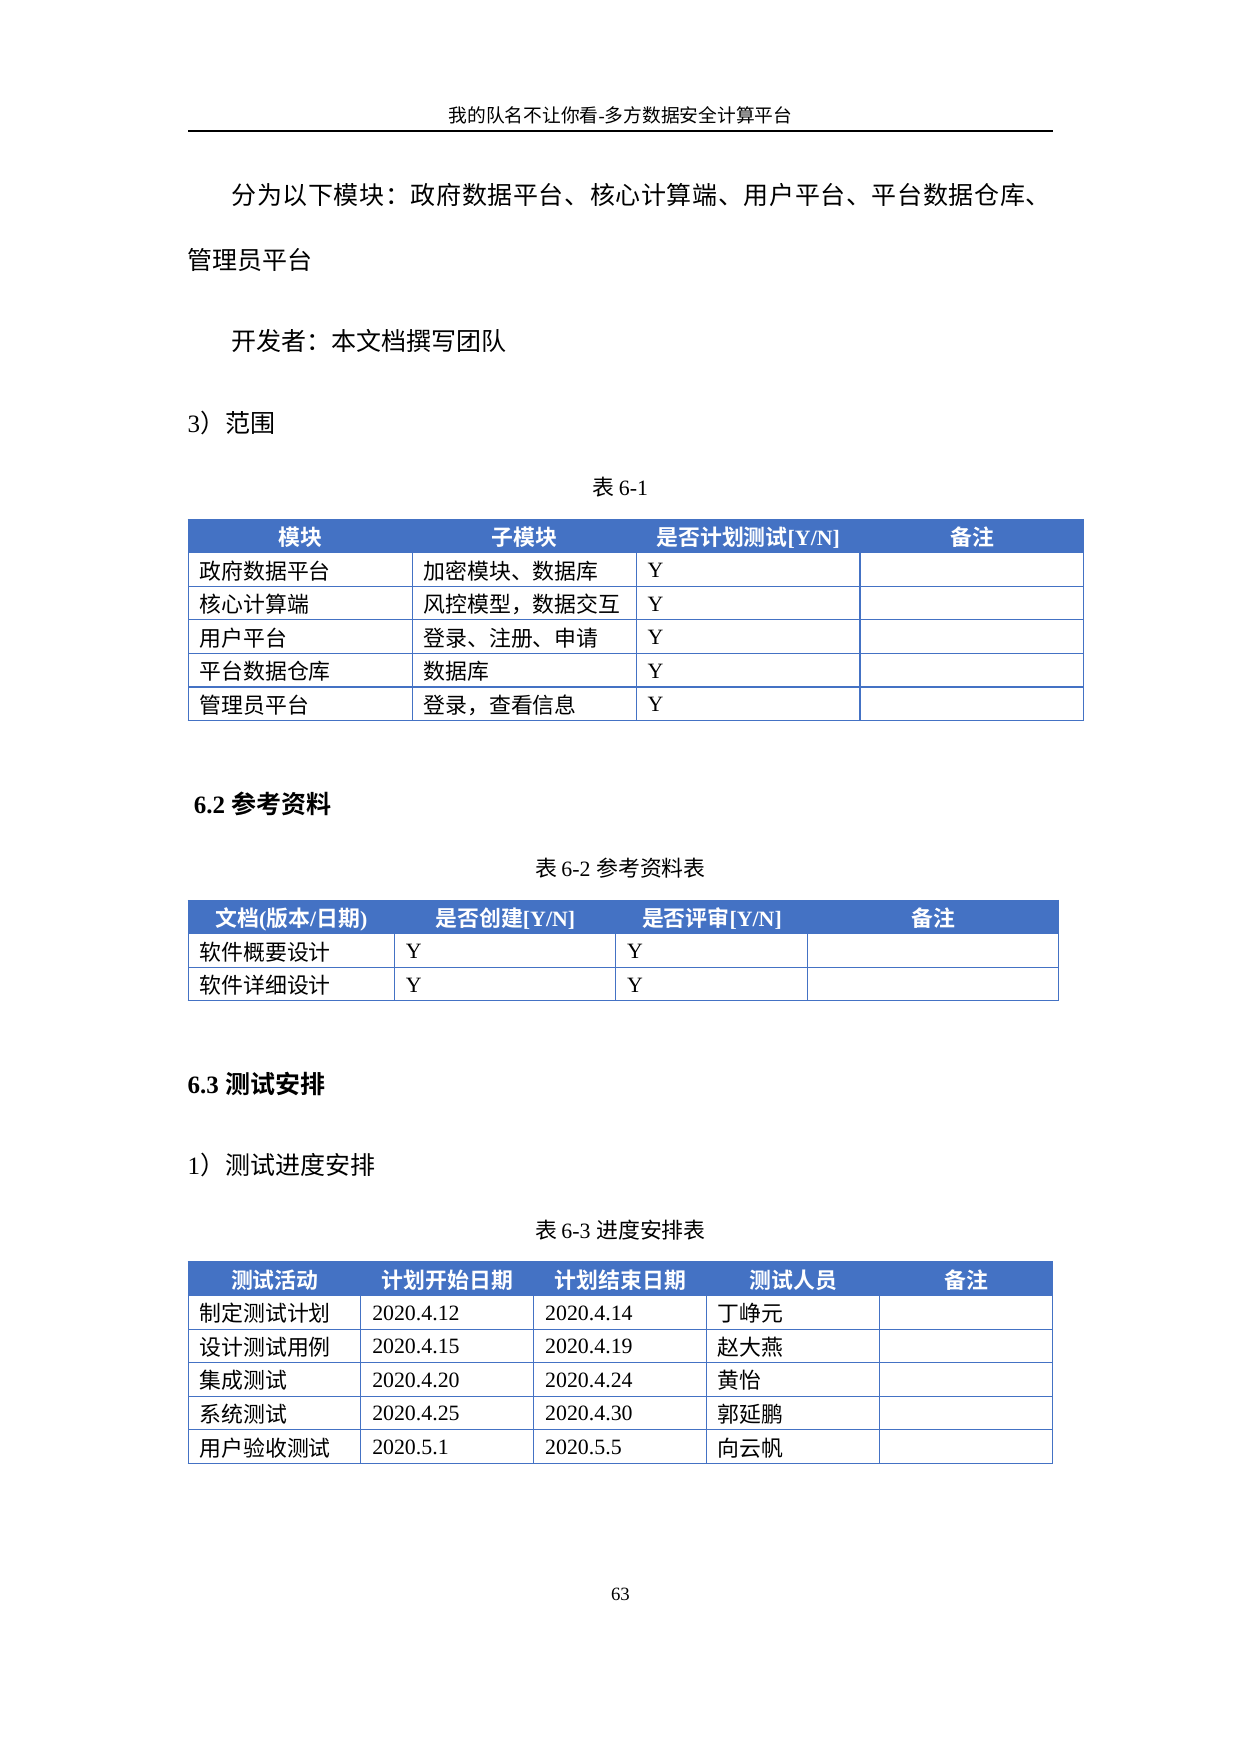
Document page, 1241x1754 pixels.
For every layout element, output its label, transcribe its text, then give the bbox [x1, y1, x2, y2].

table_cell 丁峥元 [707, 1296, 879, 1328]
table_header 备注 [808, 901, 1058, 933]
table_cell 郭延鹏 [707, 1397, 879, 1429]
table_cell 管理员平台 [189, 688, 412, 720]
table_cell [880, 1330, 1052, 1362]
table_cell 登录、注册、申请 [413, 620, 636, 653]
table_cell [880, 1430, 1052, 1463]
table_header 是否创建[Y/N] [395, 901, 615, 933]
table_header 测试活动 [189, 1263, 360, 1295]
table_header 备注 [880, 1263, 1052, 1295]
text 6.3 测试安排 [187, 1050, 1053, 1115]
text 开发者：本文档撰写团队 [187, 307, 1053, 372]
table_cell [861, 688, 1083, 720]
text 表6-2 参考资料表 [187, 851, 1053, 883]
table_cell [880, 1296, 1052, 1328]
table_cell 2020.4.14 [534, 1296, 706, 1328]
text 6.2 参考资料 [187, 770, 1053, 835]
table_cell Y [637, 620, 859, 653]
table_cell 软件详细设计 [189, 968, 394, 1000]
text 1）测试进度安排 [187, 1131, 1053, 1196]
table_cell 风控模型，数据交互 [413, 587, 636, 619]
table_cell 平台数据仓库 [189, 654, 412, 686]
table_cell Y [395, 968, 615, 1000]
table_header 模块 [189, 520, 412, 552]
table_cell 黄怡 [707, 1363, 879, 1396]
text 表6-1 [187, 470, 1053, 502]
table_cell [861, 620, 1083, 653]
table_cell Y [616, 934, 807, 967]
table_header 是否评审[Y/N] [616, 901, 807, 933]
table_cell 制定测试计划 [189, 1296, 360, 1328]
table_cell 系统测试 [189, 1397, 360, 1429]
text 分为以下模块：政府数据平台、核心计算端、用户平台、平台数据仓库、管理员平台 [187, 161, 1053, 291]
table_cell 2020.4.19 [534, 1330, 706, 1362]
table_cell Y [616, 968, 807, 1000]
table_header 是否计划测试[Y/N] [637, 520, 859, 552]
table_header 计划结束日期 [534, 1263, 706, 1295]
table_cell 集成测试 [189, 1363, 360, 1396]
table_cell 用户验收测试 [189, 1430, 360, 1463]
table_cell [861, 654, 1083, 686]
table_header 子模块 [413, 520, 636, 552]
table_cell 软件概要设计 [189, 934, 394, 967]
table_header 文档(版本/日期) [189, 901, 394, 933]
table_cell Y [637, 553, 859, 586]
table_cell 政府数据平台 [189, 553, 412, 586]
table_cell [808, 934, 1058, 967]
table_cell [880, 1397, 1052, 1429]
table_cell Y [637, 654, 859, 686]
text 3）范围 [187, 389, 1053, 454]
table_cell 登录，查看信息 [413, 688, 636, 720]
table_cell Y [637, 688, 859, 720]
table_header 备注 [861, 520, 1083, 552]
table_cell 向云帆 [707, 1430, 879, 1463]
table_header 测试人员 [707, 1263, 879, 1295]
table_cell 2020.4.30 [534, 1397, 706, 1429]
table_cell 2020.4.12 [361, 1296, 533, 1328]
table_cell 设计测试用例 [189, 1330, 360, 1362]
table_cell [808, 968, 1058, 1000]
table_cell 2020.4.24 [534, 1363, 706, 1396]
table_cell [880, 1363, 1052, 1396]
table_cell [861, 587, 1083, 619]
table_cell 用户平台 [189, 620, 412, 653]
table_cell 数据库 [413, 654, 636, 686]
table_cell 2020.5.5 [534, 1430, 706, 1463]
table_cell 加密模块、数据库 [413, 553, 636, 586]
table_cell 2020.5.1 [361, 1430, 533, 1463]
table_cell 2020.4.25 [361, 1397, 533, 1429]
table_cell [861, 553, 1083, 586]
table_cell 赵大燕 [707, 1330, 879, 1362]
text 表6-3 进度安排表 [187, 1213, 1053, 1245]
table_cell Y [395, 934, 615, 967]
table_cell Y [637, 587, 859, 619]
table_cell 2020.4.20 [361, 1363, 533, 1396]
table_header 计划开始日期 [361, 1263, 533, 1295]
table_cell 核心计算端 [189, 587, 412, 619]
table_cell 2020.4.15 [361, 1330, 533, 1362]
